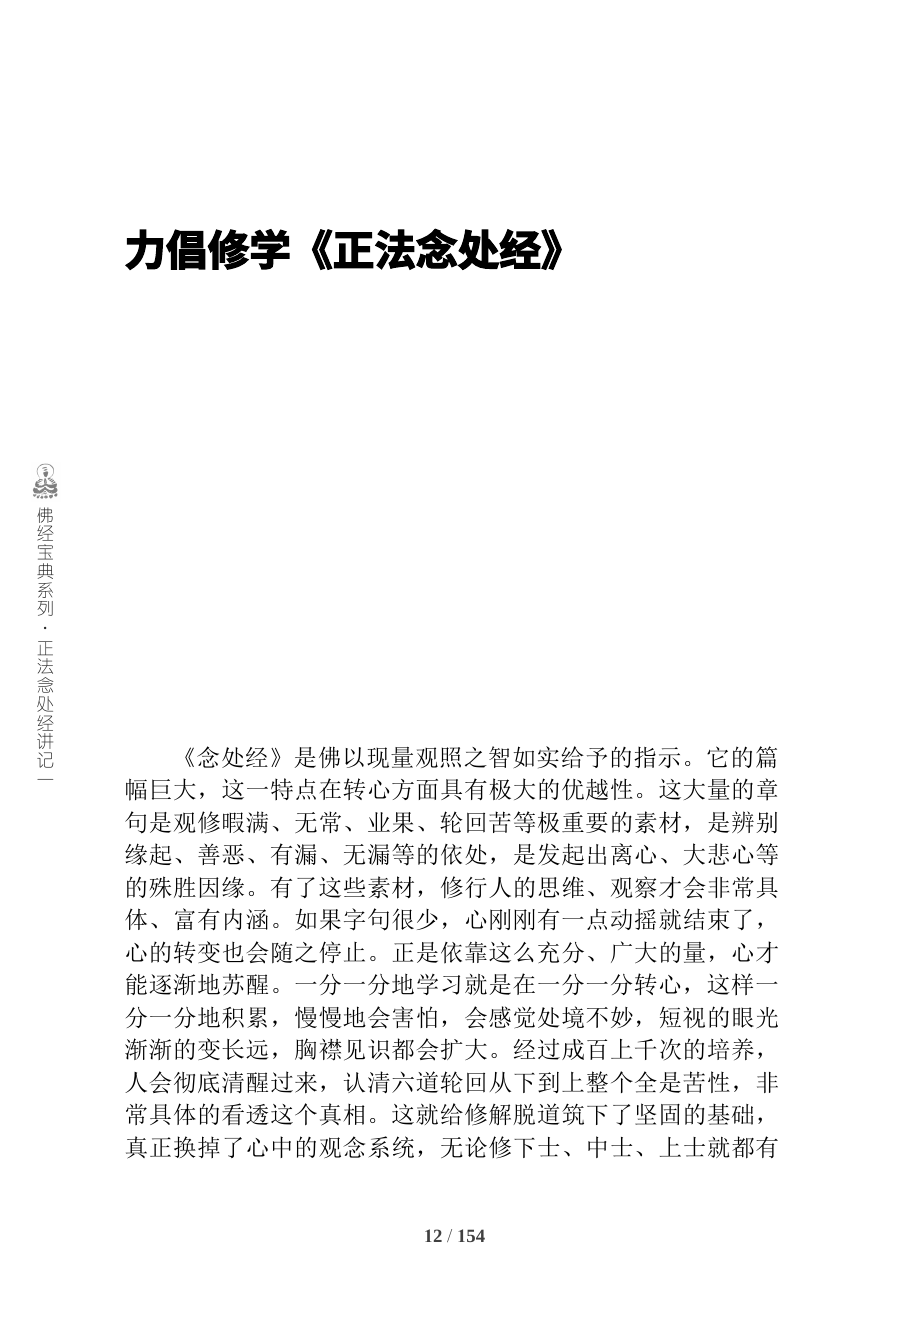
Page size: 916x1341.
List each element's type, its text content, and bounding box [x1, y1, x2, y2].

picture [31, 462, 61, 502]
text 力倡修学《正法念处经》 [124, 220, 780, 285]
